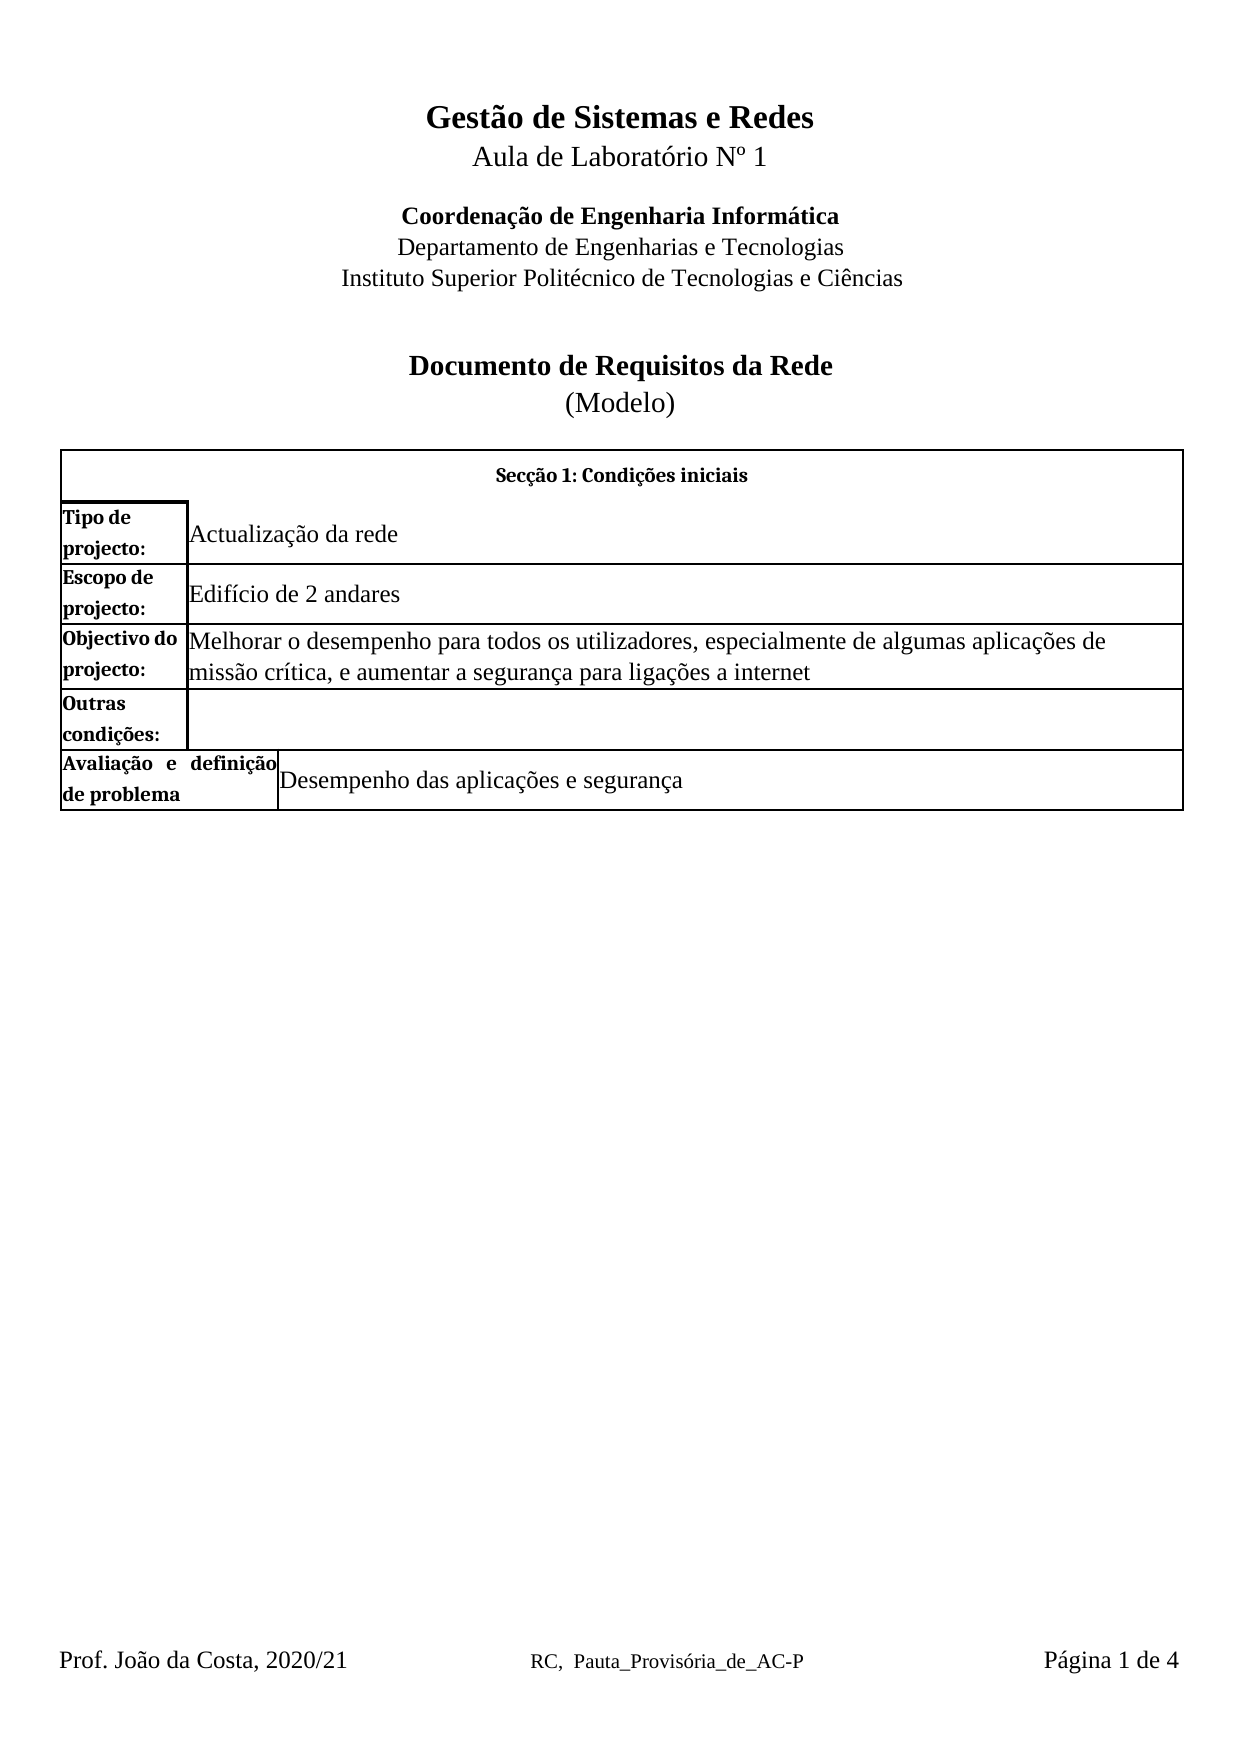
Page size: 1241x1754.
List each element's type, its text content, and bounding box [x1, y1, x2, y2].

text Documento de Requisitos da Rede [59, 348, 833, 381]
table_cell Outras condições: [62, 690, 186, 748]
table_cell Desempenho das aplicações e segurança [279, 751, 1182, 809]
table_cell Actualização da rede [189, 501, 1182, 562]
text Coordenação de Engenharia Informática [59, 201, 839, 230]
table_cell Melhorar o desempenho para todos os utilizadores, especialmente de algumas aplicações de missão crítica, e aumentar a segurança para ligações a internet [189, 625, 1182, 688]
text Gestão de Sistemas e Redes [425, 97, 1181, 136]
table_cell [189, 690, 1182, 748]
text (Modelo) [59, 385, 1181, 419]
text Instituto Superior Politécnico de Tecnologias e Ciências [59, 263, 903, 292]
table_cell Objectivo do projecto: [62, 625, 186, 688]
table_cell Avaliação e definição de problema [62, 751, 277, 809]
table_header Secção 1: Condições iniciais [62, 451, 1182, 500]
text Departamento de Engenharias e Tecnologias [59, 232, 844, 261]
table_cell Edifício de 2 andares [189, 565, 1182, 623]
table_cell Tipo de projecto: [62, 504, 186, 562]
text Aula de Laboratório Nº 1 [472, 139, 1181, 172]
table_cell Escopo de projecto: [62, 565, 186, 623]
